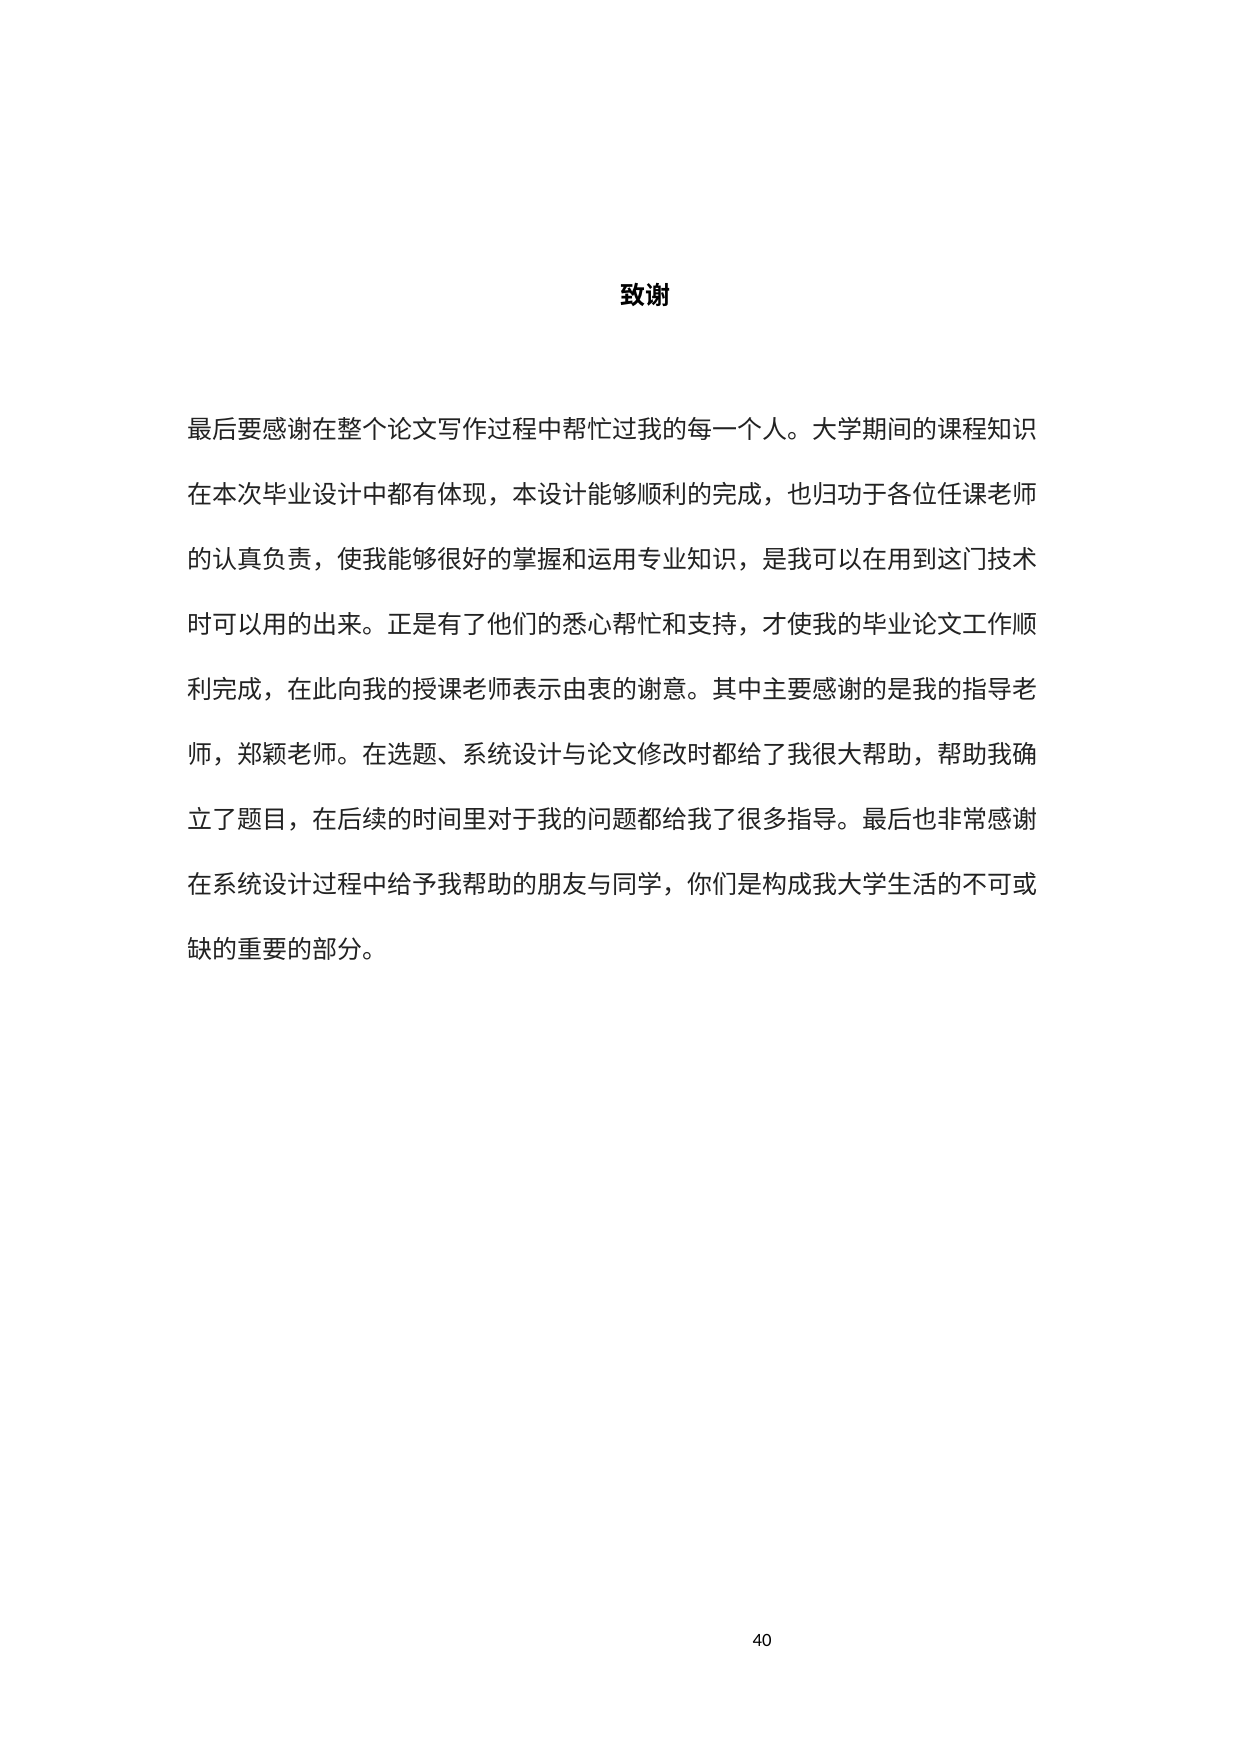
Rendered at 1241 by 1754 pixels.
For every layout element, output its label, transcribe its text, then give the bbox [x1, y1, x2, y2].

text 最后要感谢在整个论文写作过程中帮忙过我的每一个人。大学期间的课程知识在本次毕业设计中都有体现，本设计能够顺利的完成，也归功于各位任课老师的认真负责，使我能够很好的掌握和运用专业知识，是我可以在用到这门技术时可以用的出来。正是有了他们的悉心帮忙和支持，才使我的毕业论文工作顺利完成，在此向我的授课老师表示由衷的谢意。其中主要感谢的是我的指导老师，郑颖老师。在选题、系统设计与论文修改时都给了我很大帮助，帮助我确立了题目，在后续的时间里对于我的问题都给我了很多指导。最后也非常感谢在系统设计过程中给予我帮助的朋友与同学，你们是构成我大学生活的不可或缺的重要的部分。 [187, 395, 1053, 980]
subtitle 致谢 [187, 261, 1053, 326]
